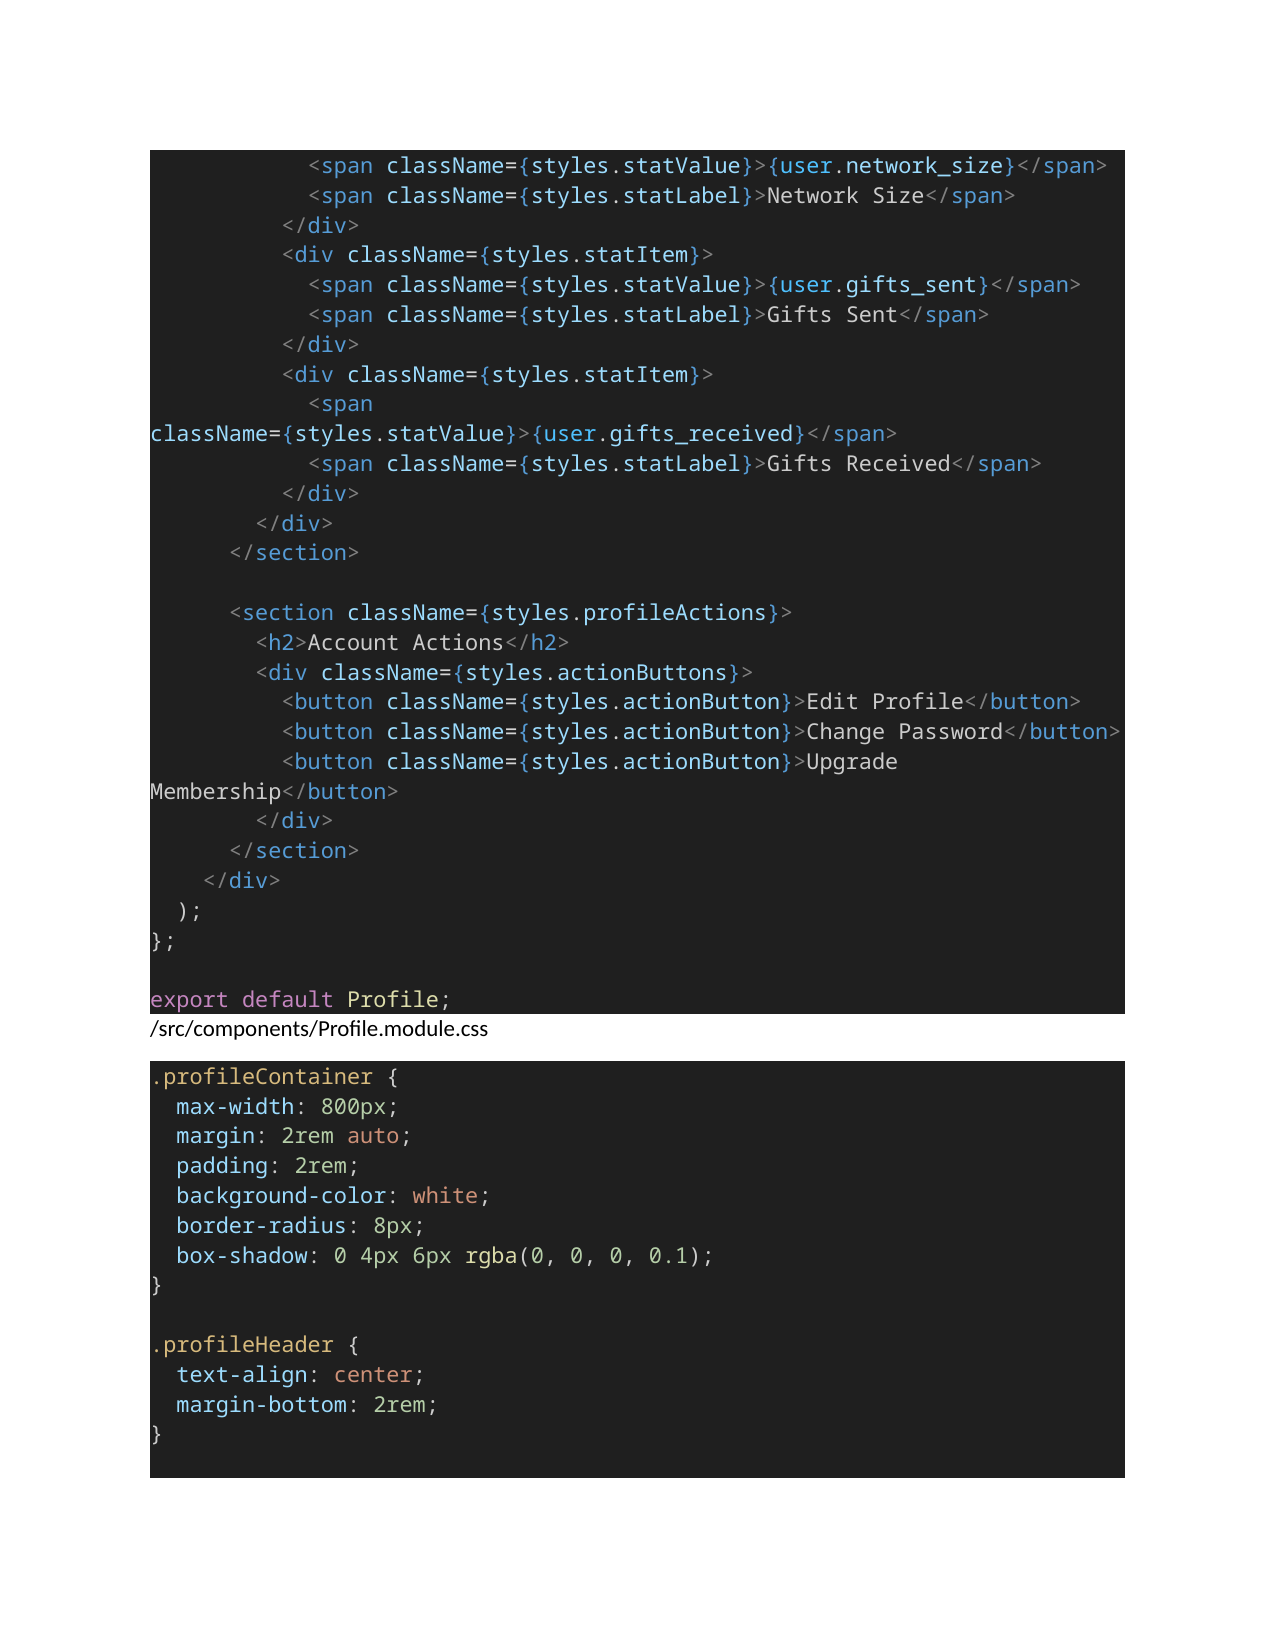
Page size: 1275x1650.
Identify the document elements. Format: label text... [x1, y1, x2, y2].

text margin-bottom: 2rem; [150, 1388, 1125, 1418]
text <h2>Account Actions</h2> [150, 627, 1125, 656]
text .profileHeader { [150, 1329, 1125, 1359]
text <button className={styles.actionButton}>Upgrade Membership</button> [150, 746, 1125, 805]
text </section> [150, 537, 1125, 567]
text </section> [150, 835, 1125, 865]
text <section className={styles.profileActions}> [150, 597, 1125, 627]
text export default Profile; [150, 984, 1125, 1014]
text max-width: 800px; [150, 1091, 1125, 1120]
text </div> [150, 209, 1125, 239]
text </div> [150, 865, 1125, 895]
text background-color: white; [150, 1180, 1125, 1210]
text margin: 2rem auto; [150, 1120, 1125, 1150]
text ); [150, 895, 1125, 924]
text .profileContainer { [150, 1061, 1125, 1091]
text }; [150, 924, 1125, 954]
text <div className={styles.statItem}> [150, 358, 1125, 388]
text </div> [150, 805, 1125, 835]
text <span className={styles.statValue}>{user.gifts_sent}</span> [150, 269, 1125, 299]
text text-align: center; [150, 1359, 1125, 1388]
text } [150, 1269, 1125, 1299]
text padding: 2rem; [150, 1150, 1125, 1180]
text /src/components/Profile.module.css [150, 1014, 1125, 1042]
text <span className={styles.statValue}>{user.network_size}</span> [150, 150, 1125, 180]
text <span className={styles.statValue}>{user.gifts_received}</span> [150, 388, 1125, 448]
text <span className={styles.statLabel}>Gifts Sent</span> [150, 299, 1125, 329]
text <button className={styles.actionButton}>Change Password</button> [150, 716, 1125, 746]
text </div> [150, 329, 1125, 358]
text <button className={styles.actionButton}>Edit Profile</button> [150, 686, 1125, 716]
text border-radius: 8px; [150, 1210, 1125, 1239]
text <span className={styles.statLabel}>Gifts Received</span> [150, 448, 1125, 478]
text <div className={styles.actionButtons}> [150, 656, 1125, 686]
text box-shadow: 0 4px 6px rgba(0, 0, 0, 0.1); [150, 1239, 1125, 1269]
text <div className={styles.statItem}> [150, 239, 1125, 269]
text </div> [150, 507, 1125, 537]
text } [150, 1418, 1125, 1448]
text <span className={styles.statLabel}>Network Size</span> [150, 180, 1125, 209]
text </div> [150, 478, 1125, 507]
